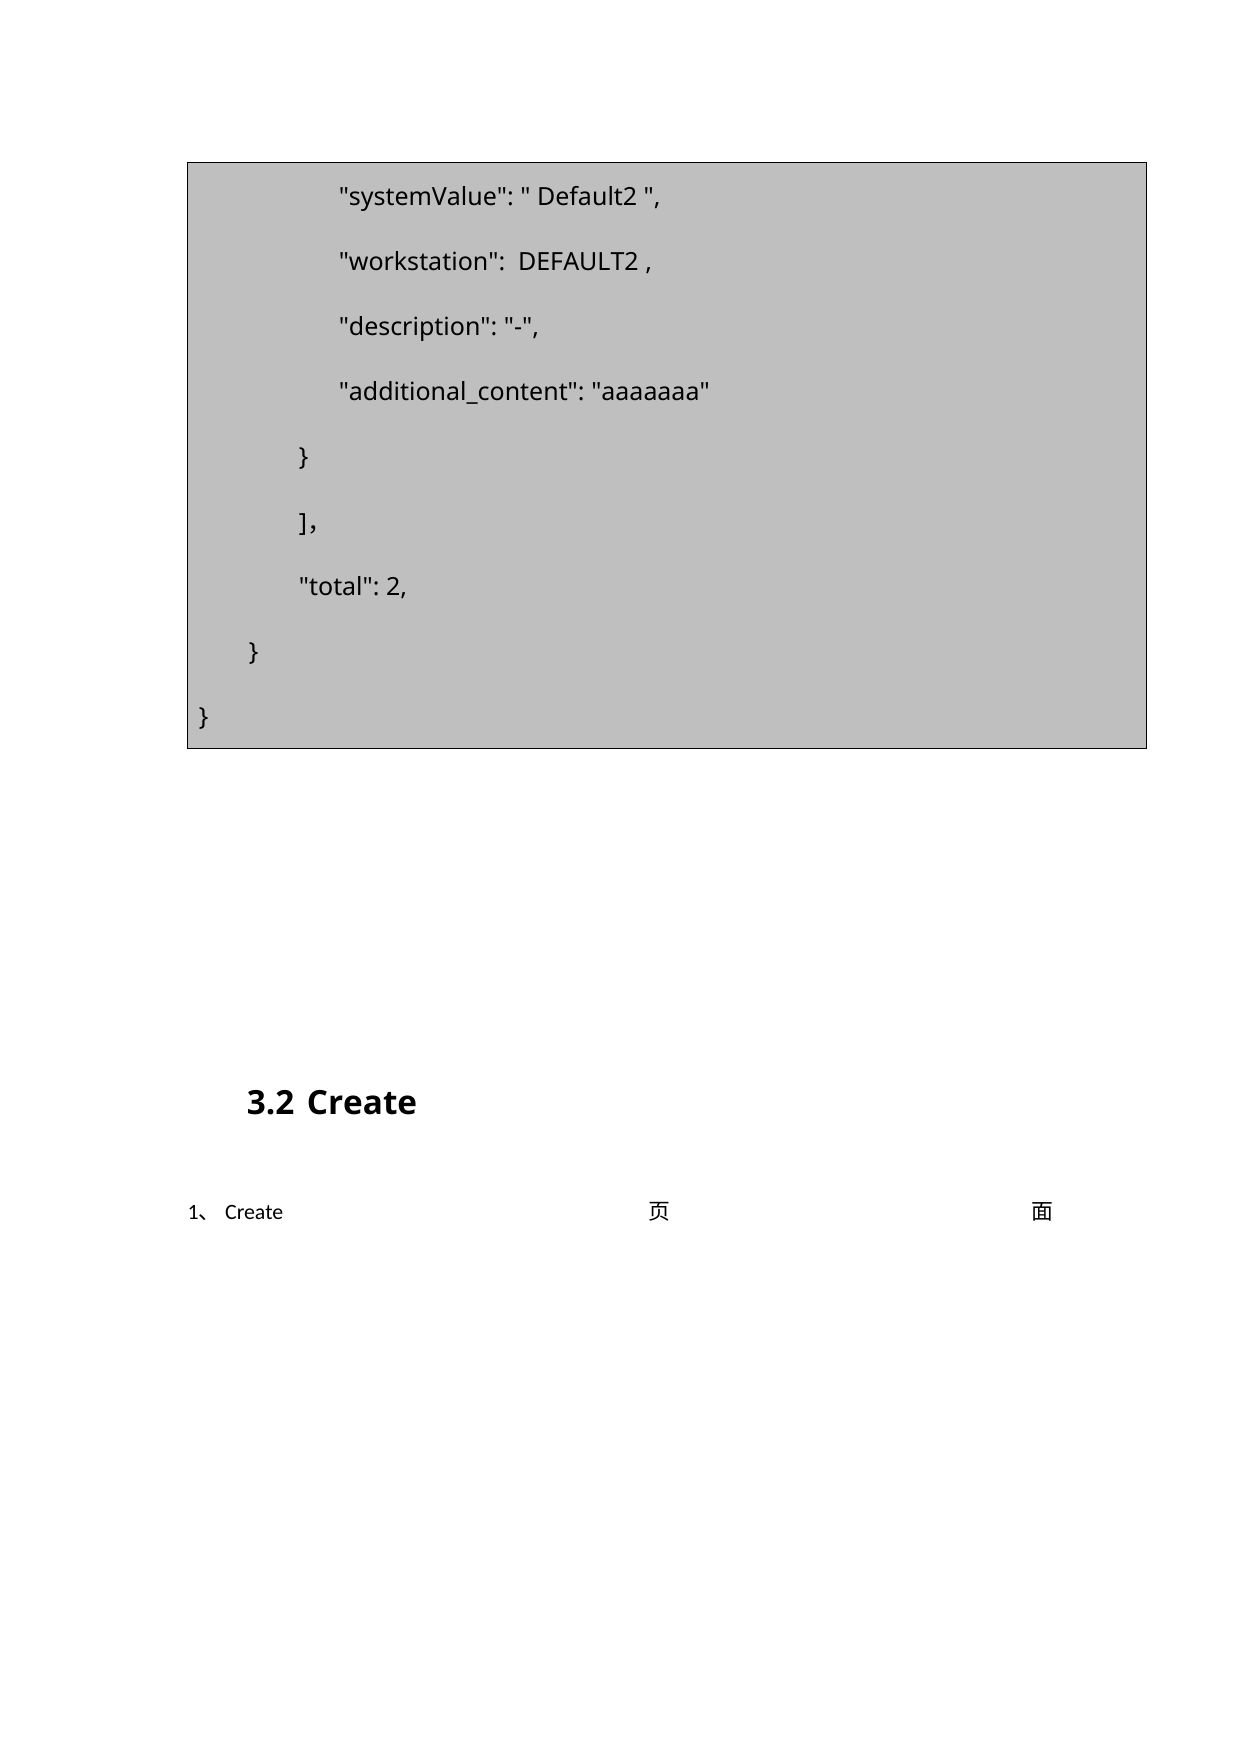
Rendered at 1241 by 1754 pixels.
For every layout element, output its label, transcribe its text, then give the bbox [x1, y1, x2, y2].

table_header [188, 163, 1146, 748]
subtitle Create [247, 1069, 1053, 1134]
list Create页面 [187, 1194, 1053, 1226]
